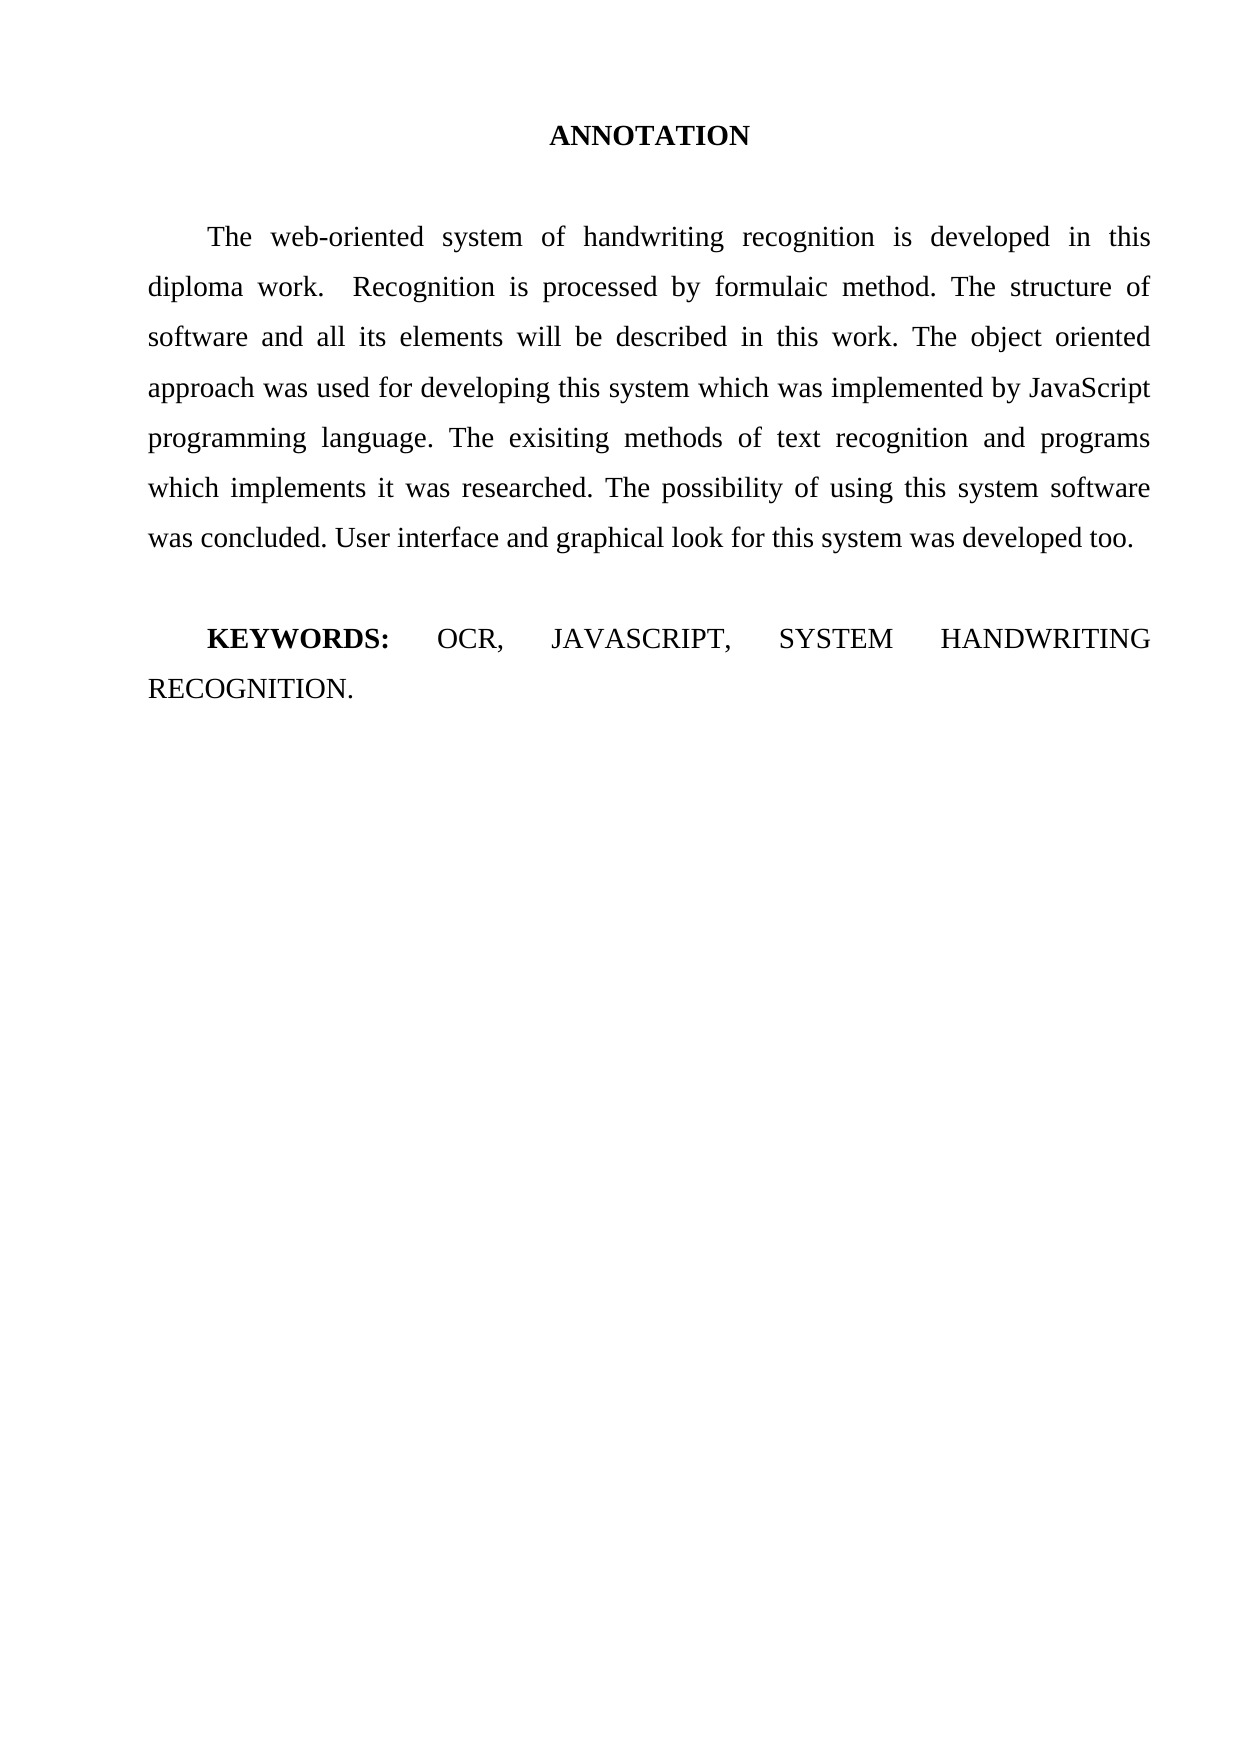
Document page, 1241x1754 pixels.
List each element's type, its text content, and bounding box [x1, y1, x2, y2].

text The web-oriented system of handwriting recognition is developed in this diploma work. Recognition is processed by formulaic method. The structure of software and all its elements will be described in this work. The object oriented approach was used for developing this system which was implemented by JavaScript programming language. The exisiting methods of text recognition and programs which implements it was researched. The possibility of using this system software was concluded. User interface and graphical look for this system was developed too. [148, 219, 1152, 554]
text ANNOTATION [148, 118, 1152, 152]
text KEYWORDS: OCR, JAVASCRIPT, SYSTEM HANDWRITING RECOGNITION. [148, 621, 1152, 705]
